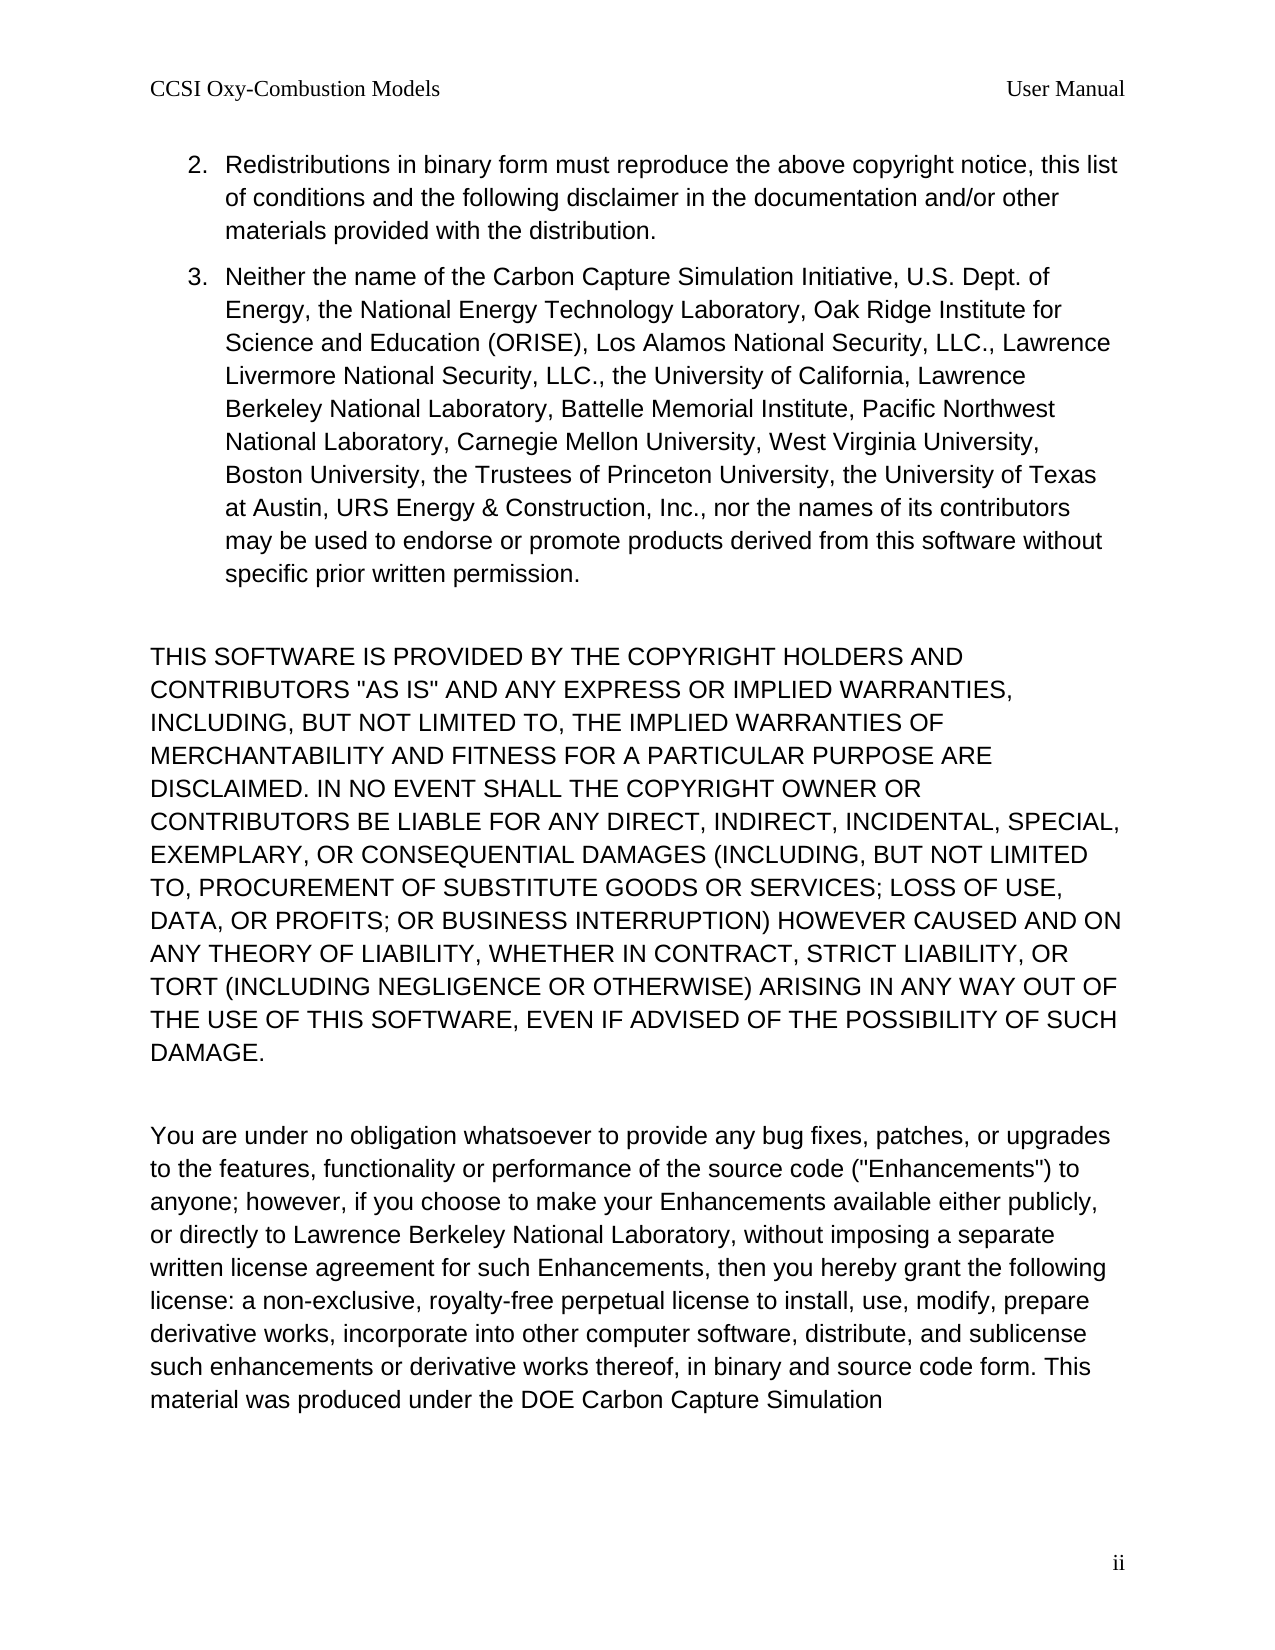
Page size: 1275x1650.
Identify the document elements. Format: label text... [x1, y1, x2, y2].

text You are under no obligation whatsoever to provide any bug fixes, patches, or upgrades to the features, functionality or performance of the source code ("Enhancements") to anyone; however, if you choose to make your Enhancements available either publicly, or directly to Lawrence Berkeley National Laboratory, without imposing a separate written license agreement for such Enhancements, then you hereby grant the following license: a non-exclusive, royalty-free perpetual license to install, use, modify, prepare derivative works, incorporate into other computer software, distribute, and sublicense such enhancements or derivative works thereof, in binary and source code form. This material was produced under the DOE Carbon Capture Simulation [150, 1121, 1125, 1414]
list Redistributions in binary form must reproduce the above copyright notice, this list of conditions and the following disclaimer in the documentation and/or other materials provided with the distribution. [187, 150, 1125, 245]
text THIS SOFTWARE IS PROVIDED BY THE COPYRIGHT HOLDERS AND CONTRIBUTORS "AS IS" AND ANY EXPRESS OR IMPLIED WARRANTIES, INCLUDING, BUT NOT LIMITED TO, THE IMPLIED WARRANTIES OF MERCHANTABILITY AND FITNESS FOR A PARTICULAR PURPOSE ARE DISCLAIMED. IN NO EVENT SHALL THE COPYRIGHT OWNER OR CONTRIBUTORS BE LIABLE FOR ANY DIRECT, INDIRECT, INCIDENTAL, SPECIAL, EXEMPLARY, OR CONSEQUENTIAL DAMAGES (INCLUDING, BUT NOT LIMITED TO, PROCUREMENT OF SUBSTITUTE GOODS OR SERVICES; LOSS OF USE, DATA, OR PROFITS; OR BUSINESS INTERRUPTION) HOWEVER CAUSED AND ON ANY THEORY OF LIABILITY, WHETHER IN CONTRACT, STRICT LIABILITY, OR TORT (INCLUDING NEGLIGENCE OR OTHERWISE) ARISING IN ANY WAY OUT OF THE USE OF THIS SOFTWARE, EVEN IF ADVISED OF THE POSSIBILITY OF SUCH DAMAGE. [150, 642, 1125, 1067]
list Neither the name of the Carbon Capture Simulation Initiative, U.S. Dept. of Energy, the National Energy Technology Laboratory, Oak Ridge Institute for Science and Education (ORISE), Los Alamos National Security, LLC., Lawrence Livermore National Security, LLC., the University of California, Lawrence Berkeley National Laboratory, Battelle Memorial Institute, Pacific Northwest National Laboratory, Carnegie Mellon University, West Virginia University, Boston University, the Trustees of Princeton University, the University of Texas at Austin, URS Energy & Construction, Inc., nor the names of its contributors may be used to endorse or promote products derived from this software without specific prior written permission. [187, 262, 1125, 587]
